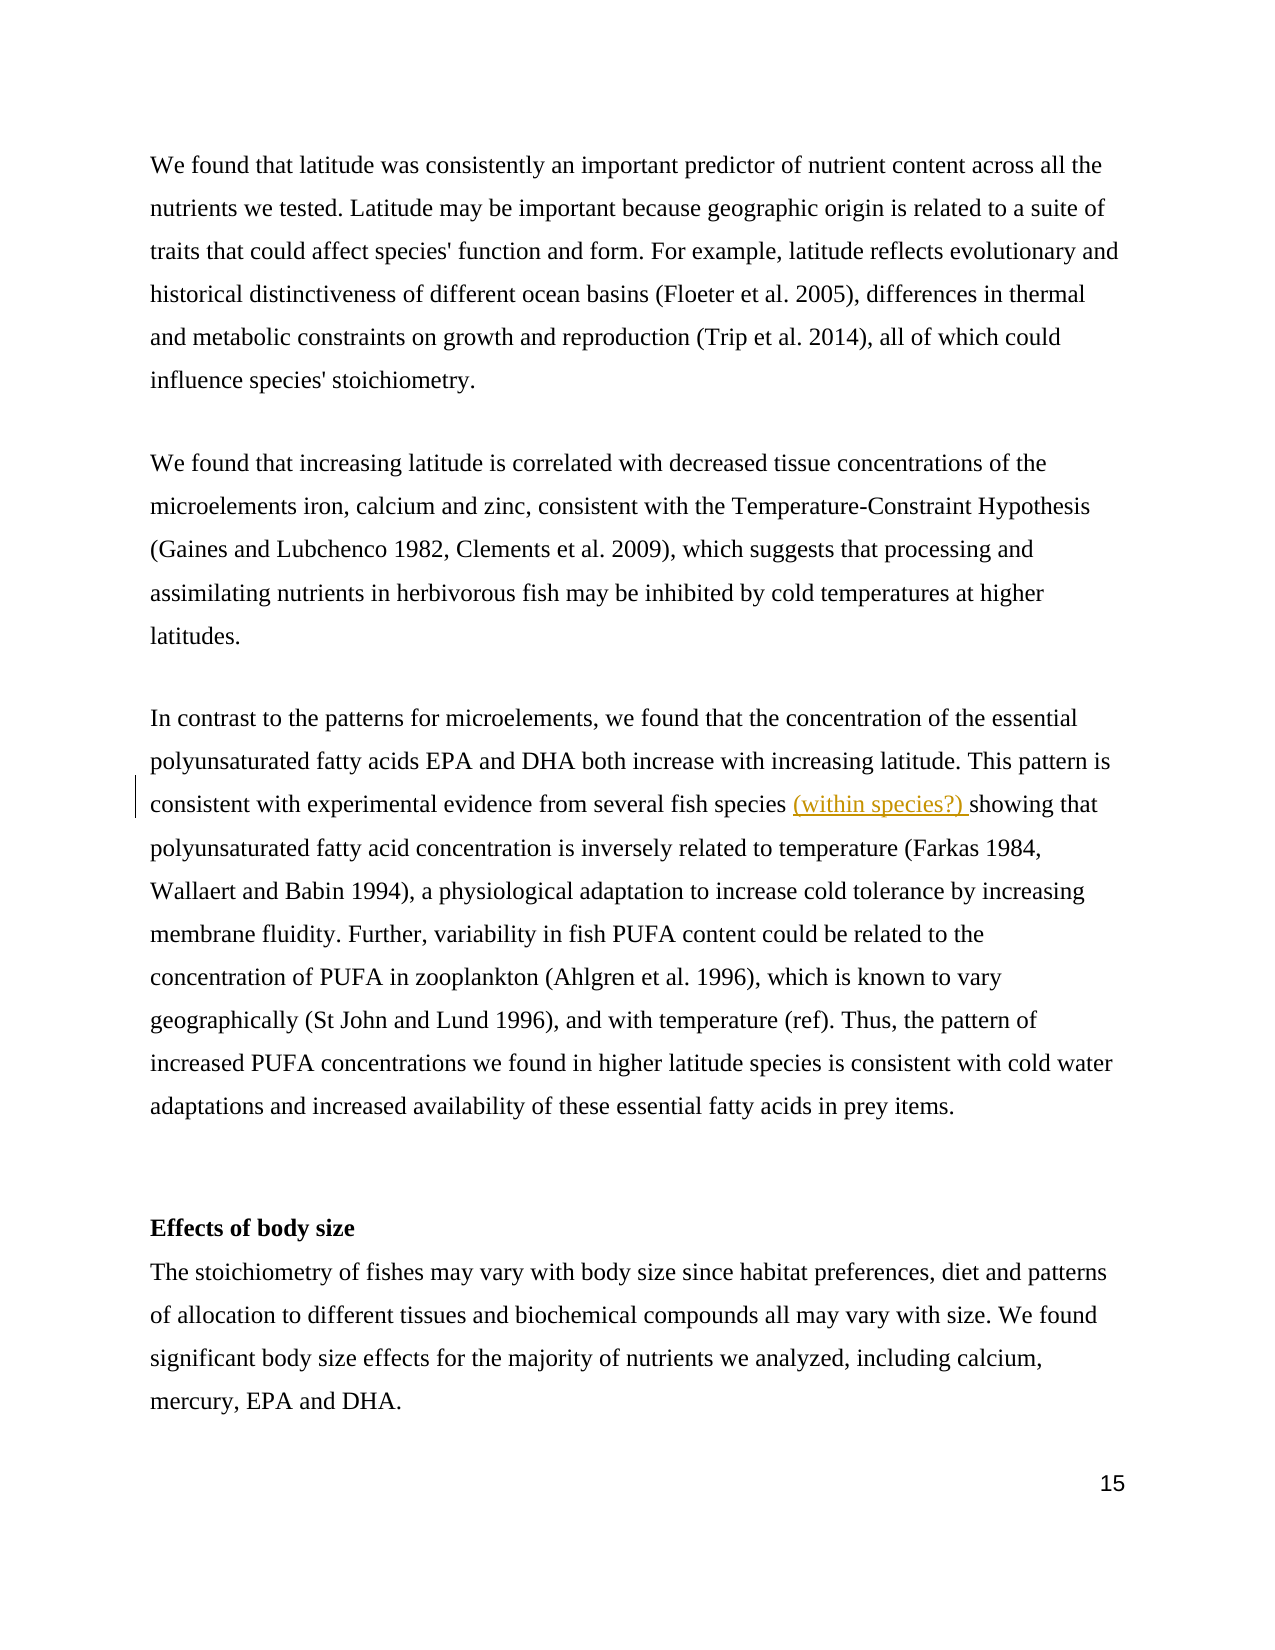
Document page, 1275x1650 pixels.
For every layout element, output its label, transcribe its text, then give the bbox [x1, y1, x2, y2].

text We found that increasing latitude is correlated with decreased tissue concentrations of the microelements iron, calcium and zinc, consistent with the Temperature-Constraint Hypothesis (Gaines and Lubchenco 1982, Clements et al. 2009), which suggests that processing and assimilating nutrients in herbivorous fish may be inhibited by cold temperatures at higher latitudes. [150, 448, 1125, 649]
text Effects of body size [150, 1213, 1125, 1242]
text In contrast to the patterns for microelements, we found that the concentration of the essential polyunsaturated fatty acids EPA and DHA both increase with increasing latitude. This pattern is consistent with experimental evidence from several fish species showing that polyunsaturated fatty acid concentration is inversely related to temperature (Farkas 1984, Wallaert and Babin 1994), a physiological adaptation to increase cold tolerance by increasing membrane fluidity. Further, variability in fish PUFA content could be related to the concentration of PUFA in zooplankton (Ahlgren et al. 1996), which is known to vary geographically (St John and Lund 1996), and with temperature (ref). Thus, the pattern of increased PUFA concentrations we found in higher latitude species is consistent with cold water adaptations and increased availability of these essential fatty acids in prey items. [150, 703, 1125, 1120]
text The stoichiometry of fishes may vary with body size since habitat preferences, diet and patterns of allocation to different tissues and biochemical compounds all may vary with size. We found significant body size effects for the majority of nutrients we analyzed, including calcium, mercury, EPA and DHA. [150, 1257, 1125, 1415]
text We found that latitude was consistently an important predictor of nutrient content across all the nutrients we tested. Latitude may be important because geographic origin is related to a suite of traits that could affect species' function and form. For example, latitude reflects evolutionary and historical distinctiveness of different ocean basins (Floeter et al. 2005), differences in thermal and metabolic constraints on growth and reproduction (Trip et al. 2014), all of which could influence species' stoichiometry. [150, 150, 1125, 394]
